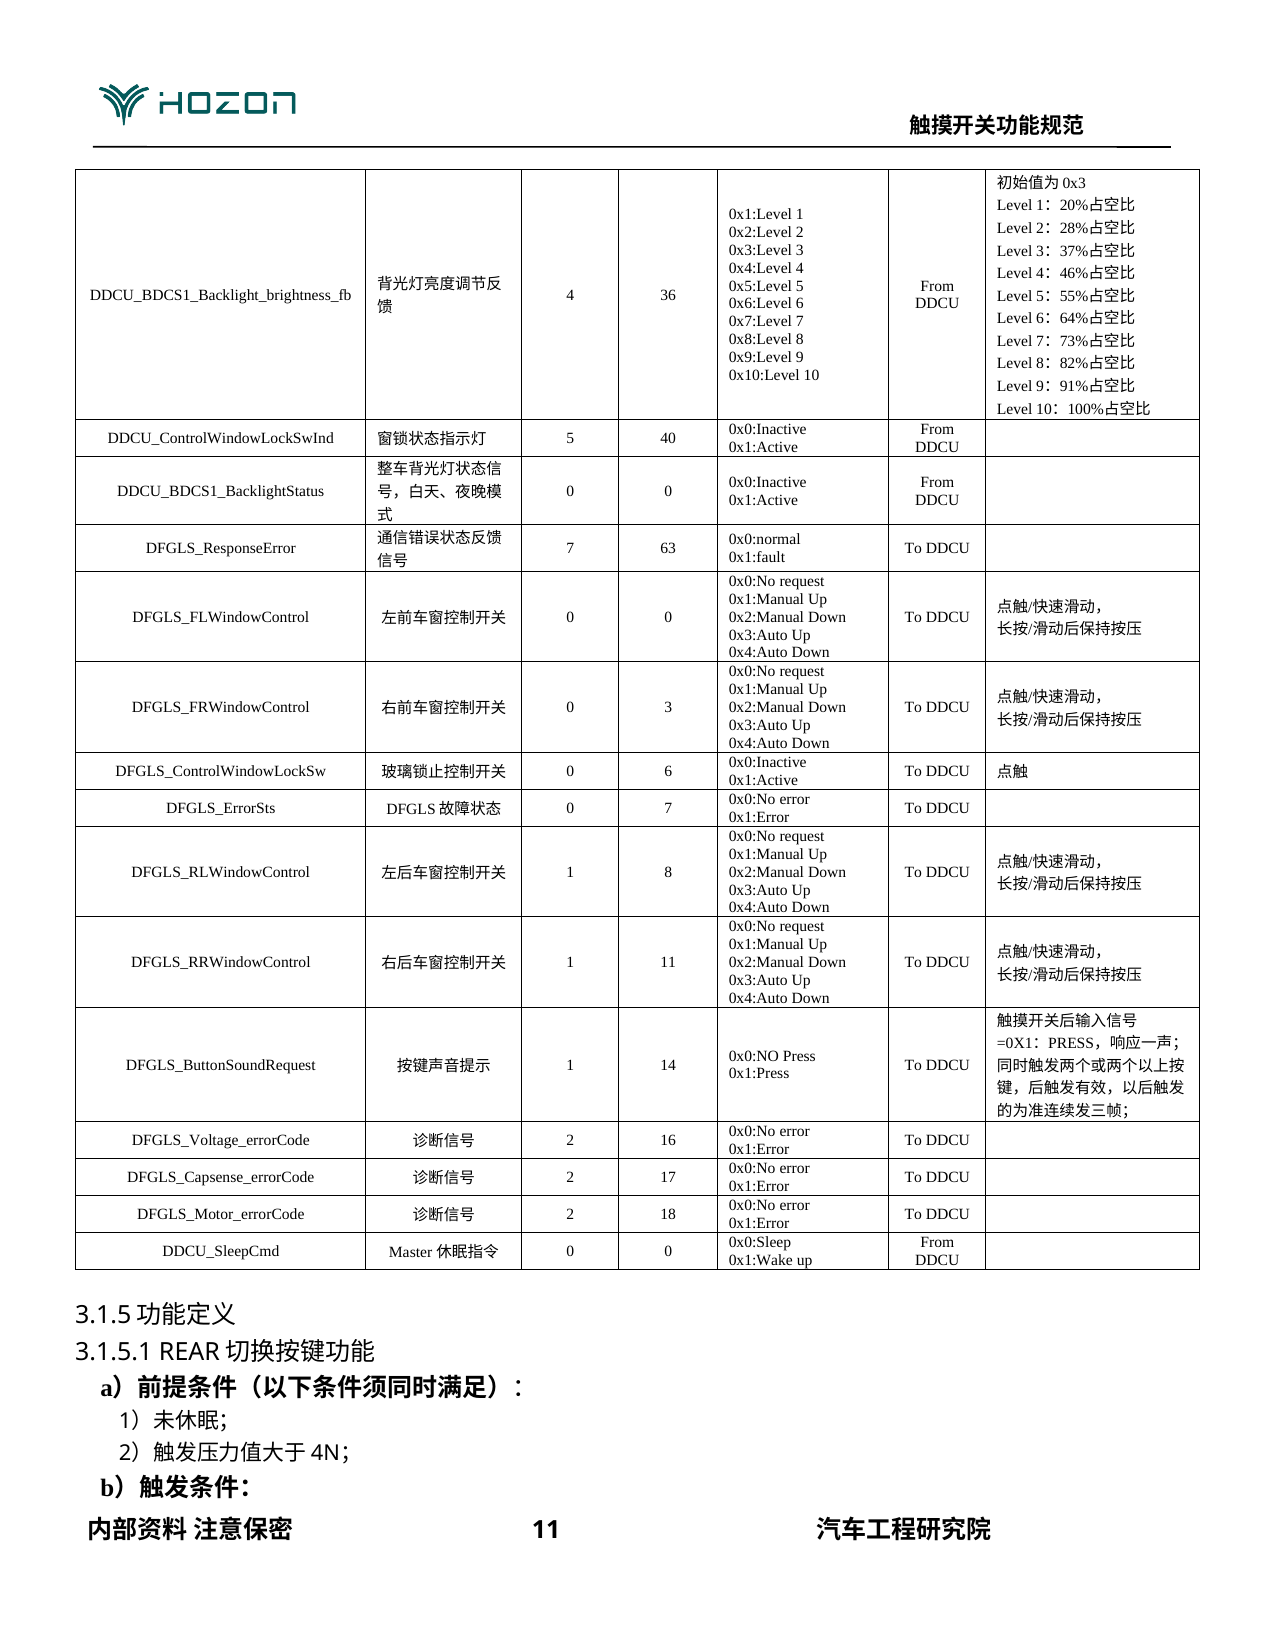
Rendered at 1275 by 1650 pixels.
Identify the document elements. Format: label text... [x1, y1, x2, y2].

table_cell 11 [619, 917, 717, 1007]
table_cell [986, 420, 1199, 456]
table_cell 0x0:NO Press 0x1:Press [718, 1008, 888, 1121]
table_cell From DDCU [889, 1233, 985, 1268]
table_cell 0 [619, 457, 717, 524]
table_cell 1 [522, 1008, 618, 1121]
table_cell [986, 457, 1199, 524]
table_cell 0x0:No request 0x1:Manual Up 0x2:Manual Down 0x3:Auto Up 0x4:Auto Down [718, 662, 888, 752]
table_cell 0 [522, 1233, 618, 1268]
table_cell 点触 [986, 753, 1199, 789]
subtitle 3.1.5功能定义 [75, 1295, 1200, 1331]
table_cell 3 [619, 662, 717, 752]
table_cell [986, 1196, 1199, 1232]
table_cell 8 [619, 827, 717, 916]
table_cell To DDCU [889, 753, 985, 789]
table_header From DDCU [889, 170, 985, 419]
table_cell To DDCU [889, 572, 985, 661]
table_cell 0x0:Sleep 0x1:Wake up [718, 1233, 888, 1268]
text a）前提条件（以下条件须同时满足）： [75, 1367, 1200, 1403]
table_cell 0x0:No request 0x1:Manual Up 0x2:Manual Down 0x3:Auto Up 0x4:Auto Down [718, 572, 888, 661]
table_cell From DDCU [889, 457, 985, 524]
list 2）触发压力值大于4N； [75, 1435, 1200, 1467]
table_cell To DDCU [889, 1008, 985, 1121]
table_cell 0x0:Inactive 0x1:Active [718, 420, 888, 456]
table_cell 2 [522, 1122, 618, 1158]
table_cell 0x0:Inactive 0x1:Active [718, 457, 888, 524]
table_cell 7 [619, 790, 717, 826]
table_cell DFGLS_ResponseError [76, 525, 365, 571]
table_cell 0x0:No error 0x1:Error [718, 790, 888, 826]
table_cell DFGLS_ButtonSoundRequest [76, 1008, 365, 1121]
table_cell 0 [522, 572, 618, 661]
table_cell 点触/快速滑动， 长按/滑动后保持按压 [986, 572, 1199, 661]
table_cell 0 [522, 662, 618, 752]
table_cell [986, 790, 1199, 826]
table_header DDCU_BDCS1_Backlight_brightness_fb [76, 170, 365, 419]
table_cell [986, 1122, 1199, 1158]
table_cell 右前车窗控制开关 [366, 662, 521, 752]
table_cell DFGLS_Capsense_errorCode [76, 1159, 365, 1195]
table_cell 右后车窗控制开关 [366, 917, 521, 1007]
table_cell 0 [619, 1233, 717, 1268]
table_cell [986, 525, 1199, 571]
table_header 36 [619, 170, 717, 419]
table_cell 17 [619, 1159, 717, 1195]
table_cell DFGLS_ErrorSts [76, 790, 365, 826]
table_cell DFGLS_RRWindowControl [76, 917, 365, 1007]
table_cell [986, 1233, 1199, 1268]
table_cell DFGLS_Motor_errorCode [76, 1196, 365, 1232]
table_cell To DDCU [889, 1196, 985, 1232]
table_cell 点触/快速滑动， 长按/滑动后保持按压 [986, 917, 1199, 1007]
table_cell 触摸开关后输入信号=0X1：PRESS，响应一声；同时触发两个或两个以上按键，后触发有效，以后触发的为准连续发三帧； [986, 1008, 1199, 1121]
table_cell DFGLS_FLWindowControl [76, 572, 365, 661]
table_cell 7 [522, 525, 618, 571]
table_cell To DDCU [889, 1159, 985, 1195]
table_cell 0 [522, 457, 618, 524]
table_cell 16 [619, 1122, 717, 1158]
list 1）未休眠； [75, 1403, 1200, 1435]
table_cell To DDCU [889, 525, 985, 571]
table_cell To DDCU [889, 790, 985, 826]
table_cell DFGLS_FRWindowControl [76, 662, 365, 752]
picture [87, 75, 307, 134]
table_header 0x1:Level 1 0x2:Level 2 0x3:Level 3 0x4:Level 4 0x5:Level 5 0x6:Level 6 0x7:Level 7 0x8:Level 8 0x9:Level 9 0x10:Level 10 [718, 170, 888, 419]
table_cell 诊断信号 [366, 1159, 521, 1195]
table_cell DDCU_SleepCmd [76, 1233, 365, 1268]
table_cell To DDCU [889, 662, 985, 752]
table_cell From DDCU [889, 420, 985, 456]
table_cell To DDCU [889, 1122, 985, 1158]
table_cell 5 [522, 420, 618, 456]
table_cell 按键声音提示 [366, 1008, 521, 1121]
table_cell 0x0:No request 0x1:Manual Up 0x2:Manual Down 0x3:Auto Up 0x4:Auto Down [718, 827, 888, 916]
table_cell 点触/快速滑动， 长按/滑动后保持按压 [986, 662, 1199, 752]
table_cell 0 [619, 572, 717, 661]
table_cell 14 [619, 1008, 717, 1121]
table_cell 1 [522, 827, 618, 916]
table_cell 0x0:No request 0x1:Manual Up 0x2:Manual Down 0x3:Auto Up 0x4:Auto Down [718, 917, 888, 1007]
table_cell 0 [522, 753, 618, 789]
table_cell 窗锁状态指示灯 [366, 420, 521, 456]
table_cell DFGLS_Voltage_errorCode [76, 1122, 365, 1158]
table_cell DDCU_BDCS1_BacklightStatus [76, 457, 365, 524]
table_cell 2 [522, 1196, 618, 1232]
table_cell 18 [619, 1196, 717, 1232]
table_cell 诊断信号 [366, 1122, 521, 1158]
table_cell 诊断信号 [366, 1196, 521, 1232]
table_cell 0x0:No error 0x1:Error [718, 1122, 888, 1158]
table_cell 63 [619, 525, 717, 571]
table_cell DDCU_ControlWindowLockSwInd [76, 420, 365, 456]
table_cell 6 [619, 753, 717, 789]
table_cell 左前车窗控制开关 [366, 572, 521, 661]
table_cell 0 [522, 790, 618, 826]
table_cell 点触/快速滑动， 长按/滑动后保持按压 [986, 827, 1199, 916]
table_cell 40 [619, 420, 717, 456]
table_header 4 [522, 170, 618, 419]
list b）触发条件： [75, 1467, 1200, 1503]
table_cell To DDCU [889, 827, 985, 916]
table_cell 整车背光灯状态信号，白天、夜晚模式 [366, 457, 521, 524]
table_cell 2 [522, 1159, 618, 1195]
table_header 背光灯亮度调节反馈 [366, 170, 521, 419]
subtitle 3.1.5.1 REAR切换按键功能 [75, 1331, 1200, 1367]
table_cell [986, 1159, 1199, 1195]
table_cell Master 休眠指令 [366, 1233, 521, 1268]
table_cell DFGLS_ControlWindowLockSw [76, 753, 365, 789]
table_cell DFGLS故障状态 [366, 790, 521, 826]
table_cell 玻璃锁止控制开关 [366, 753, 521, 789]
table_cell 1 [522, 917, 618, 1007]
table_cell 0x0:No error 0x1:Error [718, 1159, 888, 1195]
table_cell 0x0:normal 0x1:fault [718, 525, 888, 571]
table_cell 左后车窗控制开关 [366, 827, 521, 916]
table_header 初始值为0x3 Level 1：20%占空比 Level 2：28%占空比 Level 3：37%占空比 Level 4：46%占空比 Level 5：55%占空比 Level 6：64%占空比 Level 7：73%占空比 Level 8：82%占空比 Level 9：91%占空比 Level 10：100%占空比 [986, 170, 1199, 419]
table_cell To DDCU [889, 917, 985, 1007]
table_cell DFGLS_RLWindowControl [76, 827, 365, 916]
table_cell 0x0:Inactive 0x1:Active [718, 753, 888, 789]
table_cell 通信错误状态反馈信号 [366, 525, 521, 571]
table_cell 0x0:No error 0x1:Error [718, 1196, 888, 1232]
